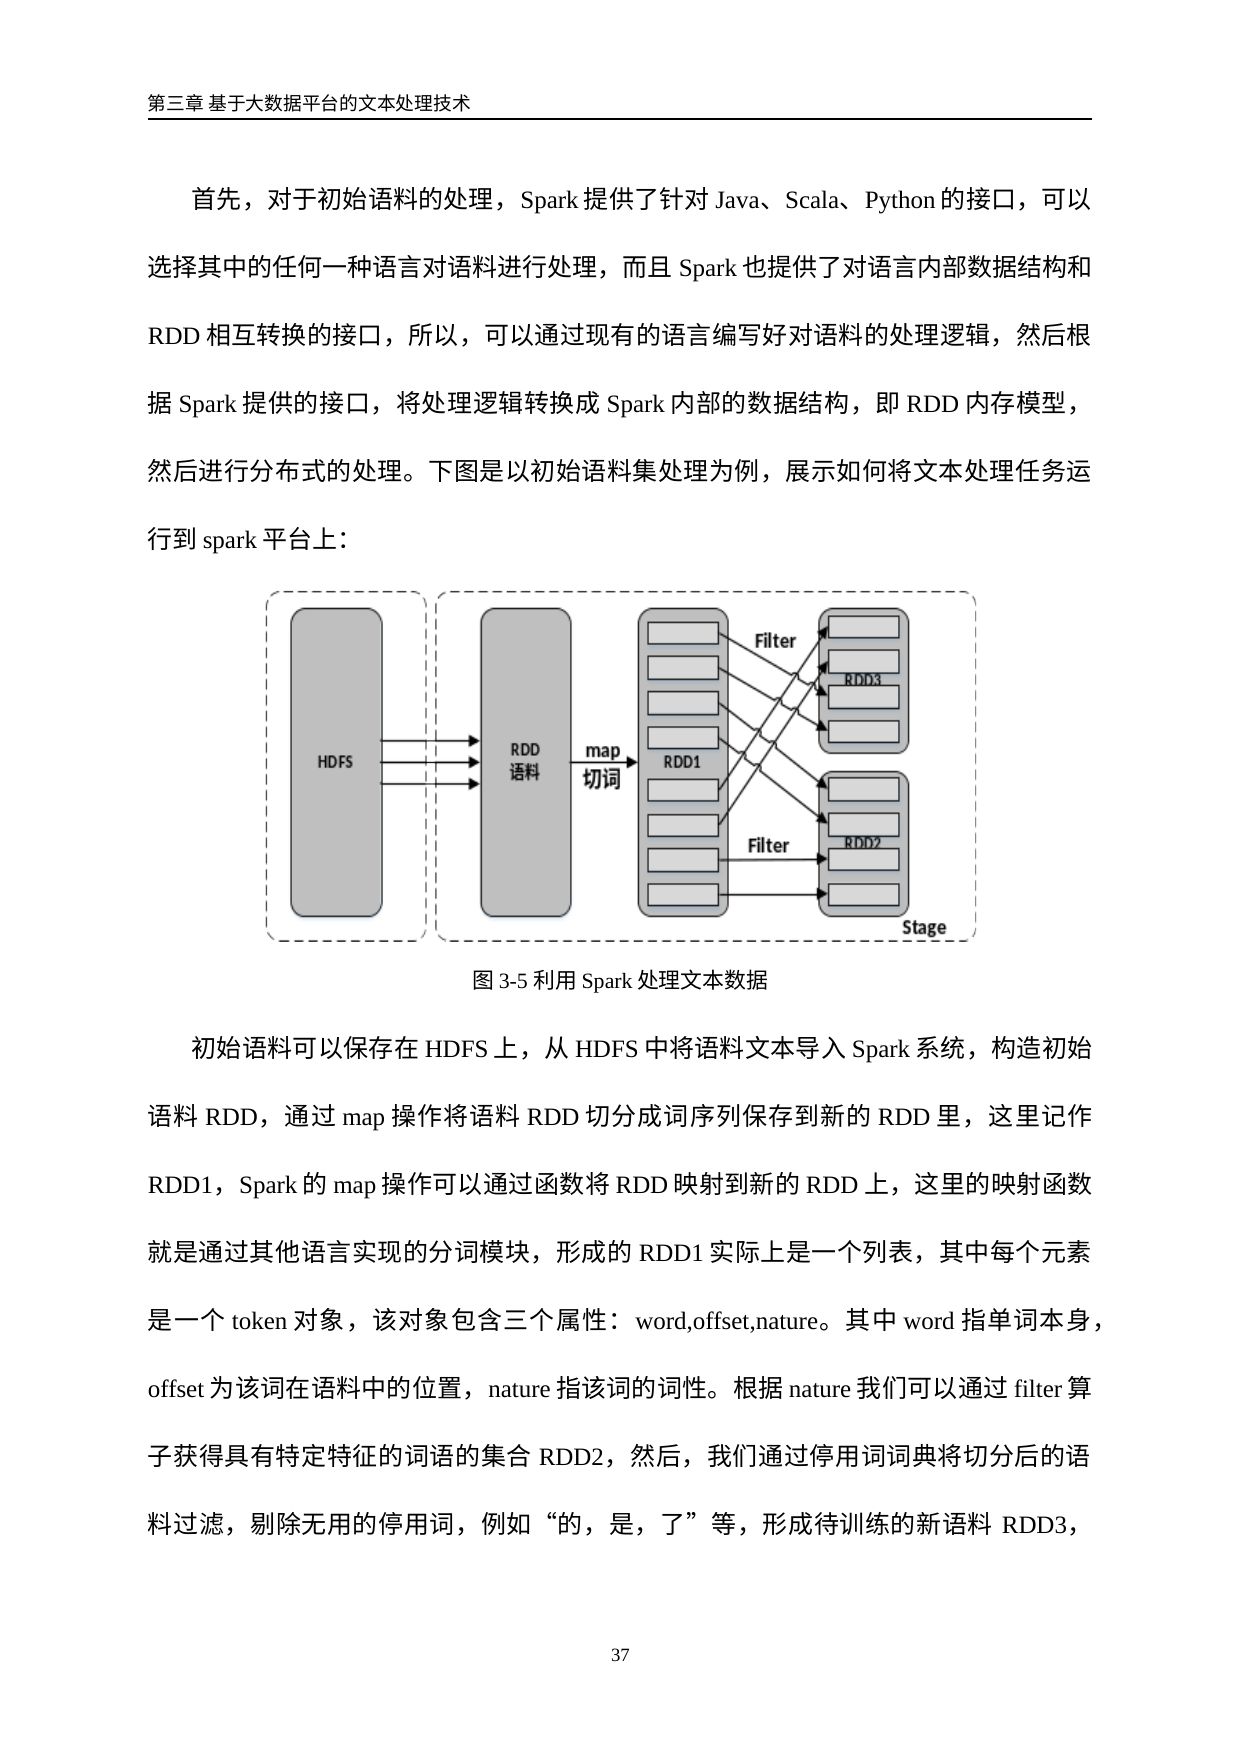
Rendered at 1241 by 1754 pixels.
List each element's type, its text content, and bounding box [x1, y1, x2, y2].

text 首先，对于初始语料的处理，Spark提供了针对Java、Scala、Python的接口，可以选择其中的任何一种语言对语料进行处理，而且Spark也提供了对语言内部数据结构和RDD相互转换的接口，所以，可以通过现有的语言编写好对语料的处理逻辑，然后根据Spark提供的接口，将处理逻辑转换成Spark内部的数据结构，即RDD内存模型，然后进行分布式的处理。下图是以初始语料集处理为例，展示如何将文本处理任务运行到spark平台上： [148, 164, 1092, 571]
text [148, 1013, 1092, 1556]
text 图3-5 利用Spark处理文本数据 [148, 962, 1092, 996]
